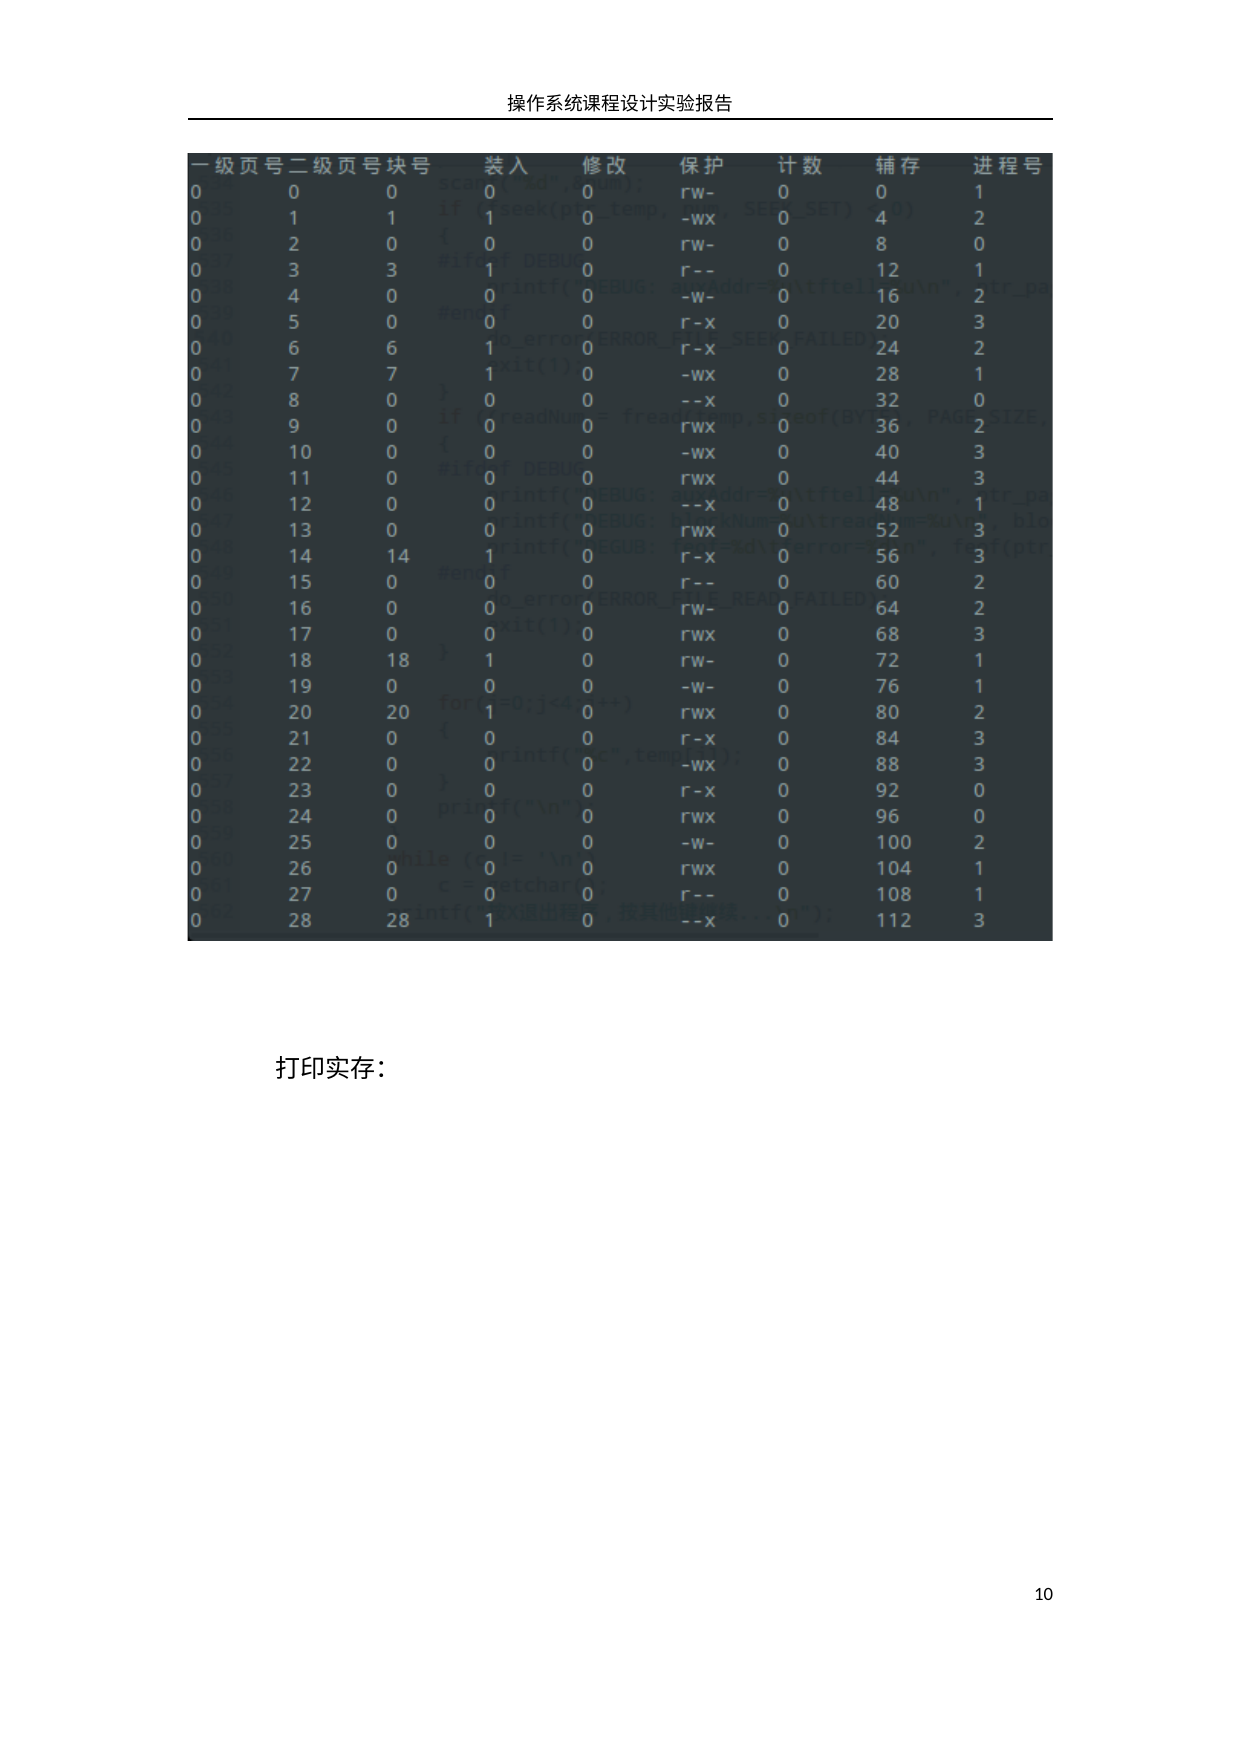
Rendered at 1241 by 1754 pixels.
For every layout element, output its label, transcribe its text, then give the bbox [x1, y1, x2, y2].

picture [187, 153, 1053, 941]
text 打印实存： [187, 1032, 1053, 1100]
